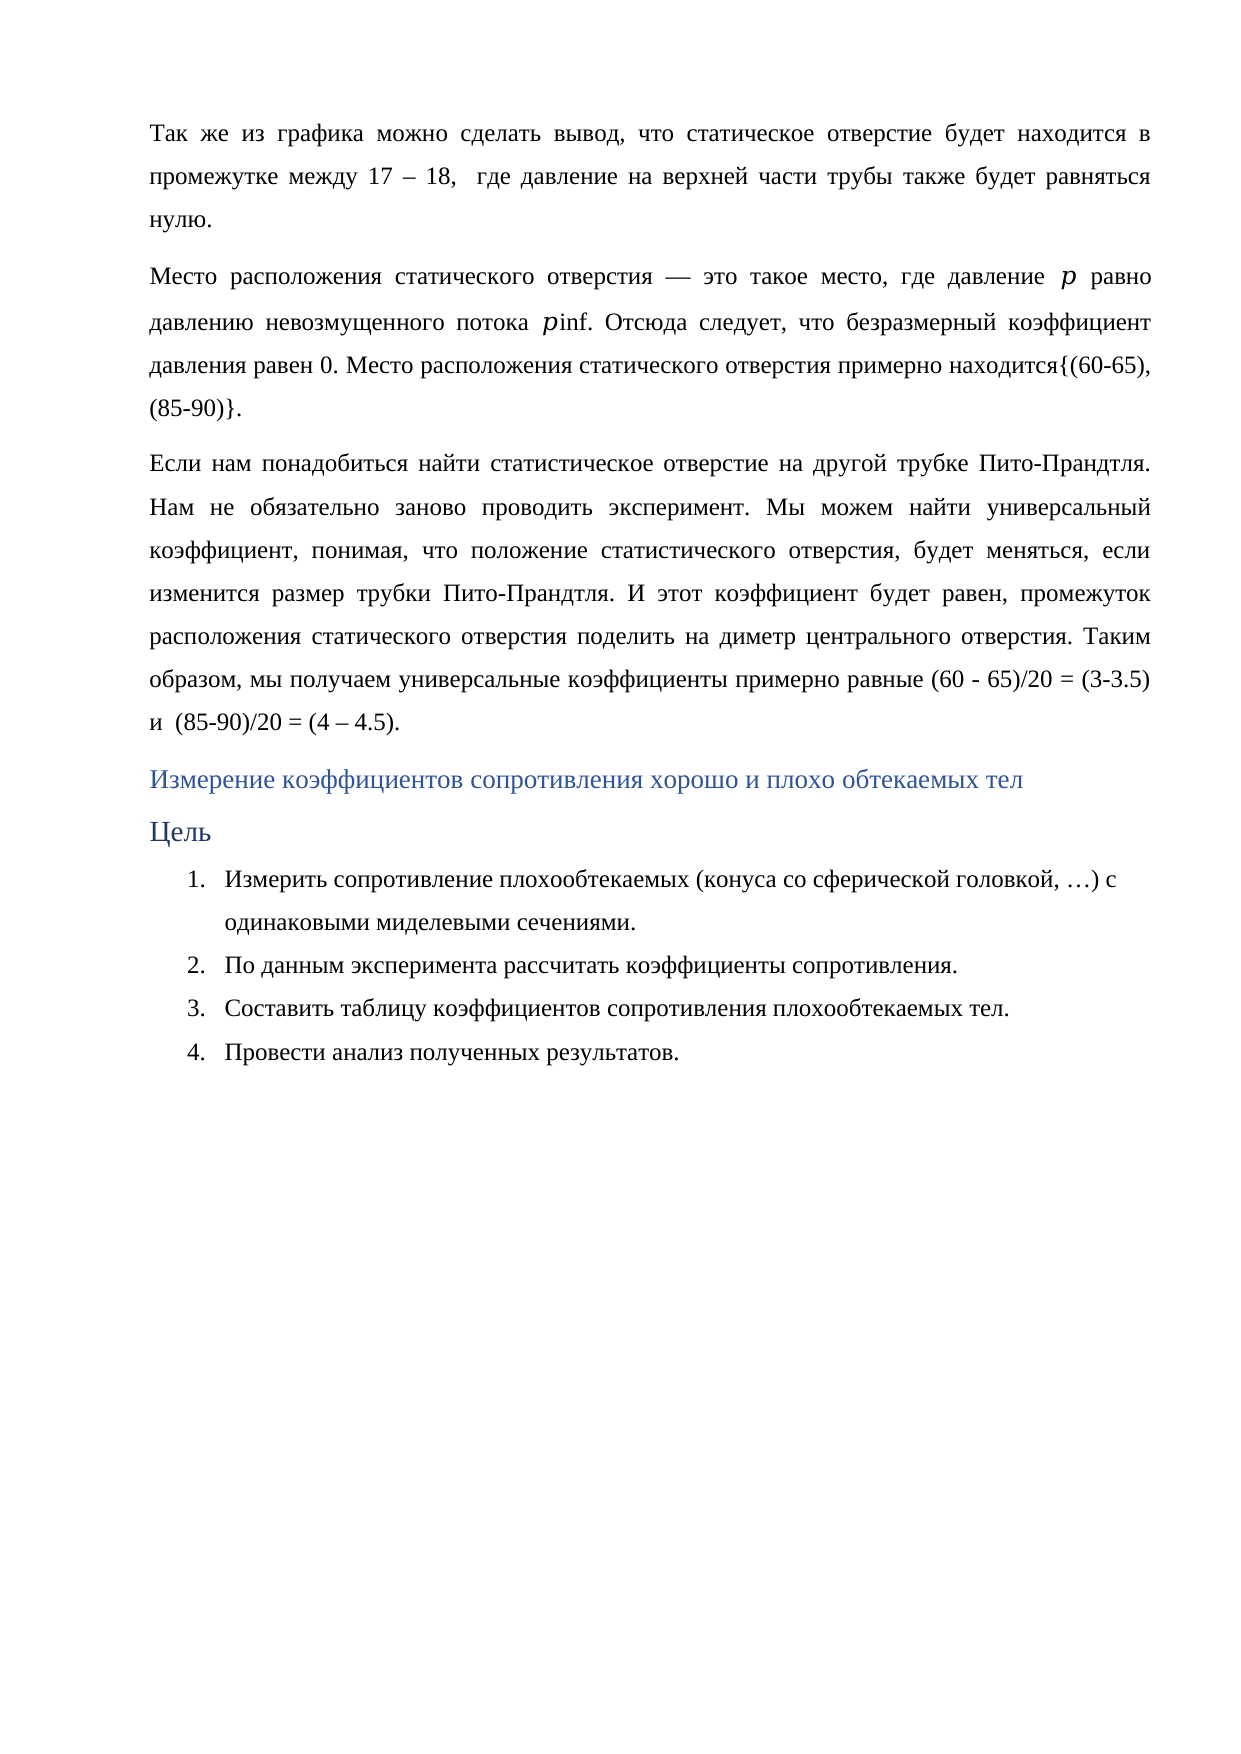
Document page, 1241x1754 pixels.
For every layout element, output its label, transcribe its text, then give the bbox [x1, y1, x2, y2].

text Место расположения статического отверстия — это такое место, где давление 𝑝 равно давлению невозмущенного потока 𝑝inf. Отсюда следует, что безразмерный коэффициент давления равен 0. Место расположения статического отверстия примерно находится{(60-65),(85-90)}. [149, 260, 1152, 422]
list Провести анализ полученных результатов. [187, 1037, 1152, 1065]
subtitle Цель [75, 814, 1152, 847]
list Составить таблицу коэффициентов сопротивления плохообтекаемых тел. [187, 993, 1152, 1022]
list По данным эксперимента рассчитать коэффициенты сопротивления. [187, 950, 1152, 979]
text Так же из графика можно сделать вывод, что статическое отверстие будет находится в промежутке между 17 – 18, где давление на верхней части трубы также будет равняться нулю. [149, 118, 1152, 233]
text Если нам понадобиться найти статистическое отверстие на другой трубке Пито-Прандтля. Нам не обязательно заново проводить эксперимент. Мы можем найти универсальный коэффициент, понимая, что положение статистического отверстия, будет меняться, если изменится размер трубки Пито-Прандтля. И этот коэффициент будет равен, промежуток расположения статического отверстия поделить на диметр центрального отверстия. Таким образом, мы получаем универсальные коэффициенты примерно равные (60 - 65)/20 = (3-3.5) и (85-90)/20 = (4 – 4.5). [149, 448, 1152, 736]
list Измерить сопротивление плохообтекаемых (конуса со сферической головкой, …) с одинаковыми миделевыми сечениями. [187, 864, 1152, 936]
subtitle Измерение коэффициентов сопротивления хорошо и плохо обтекаемых тел [75, 763, 1152, 794]
